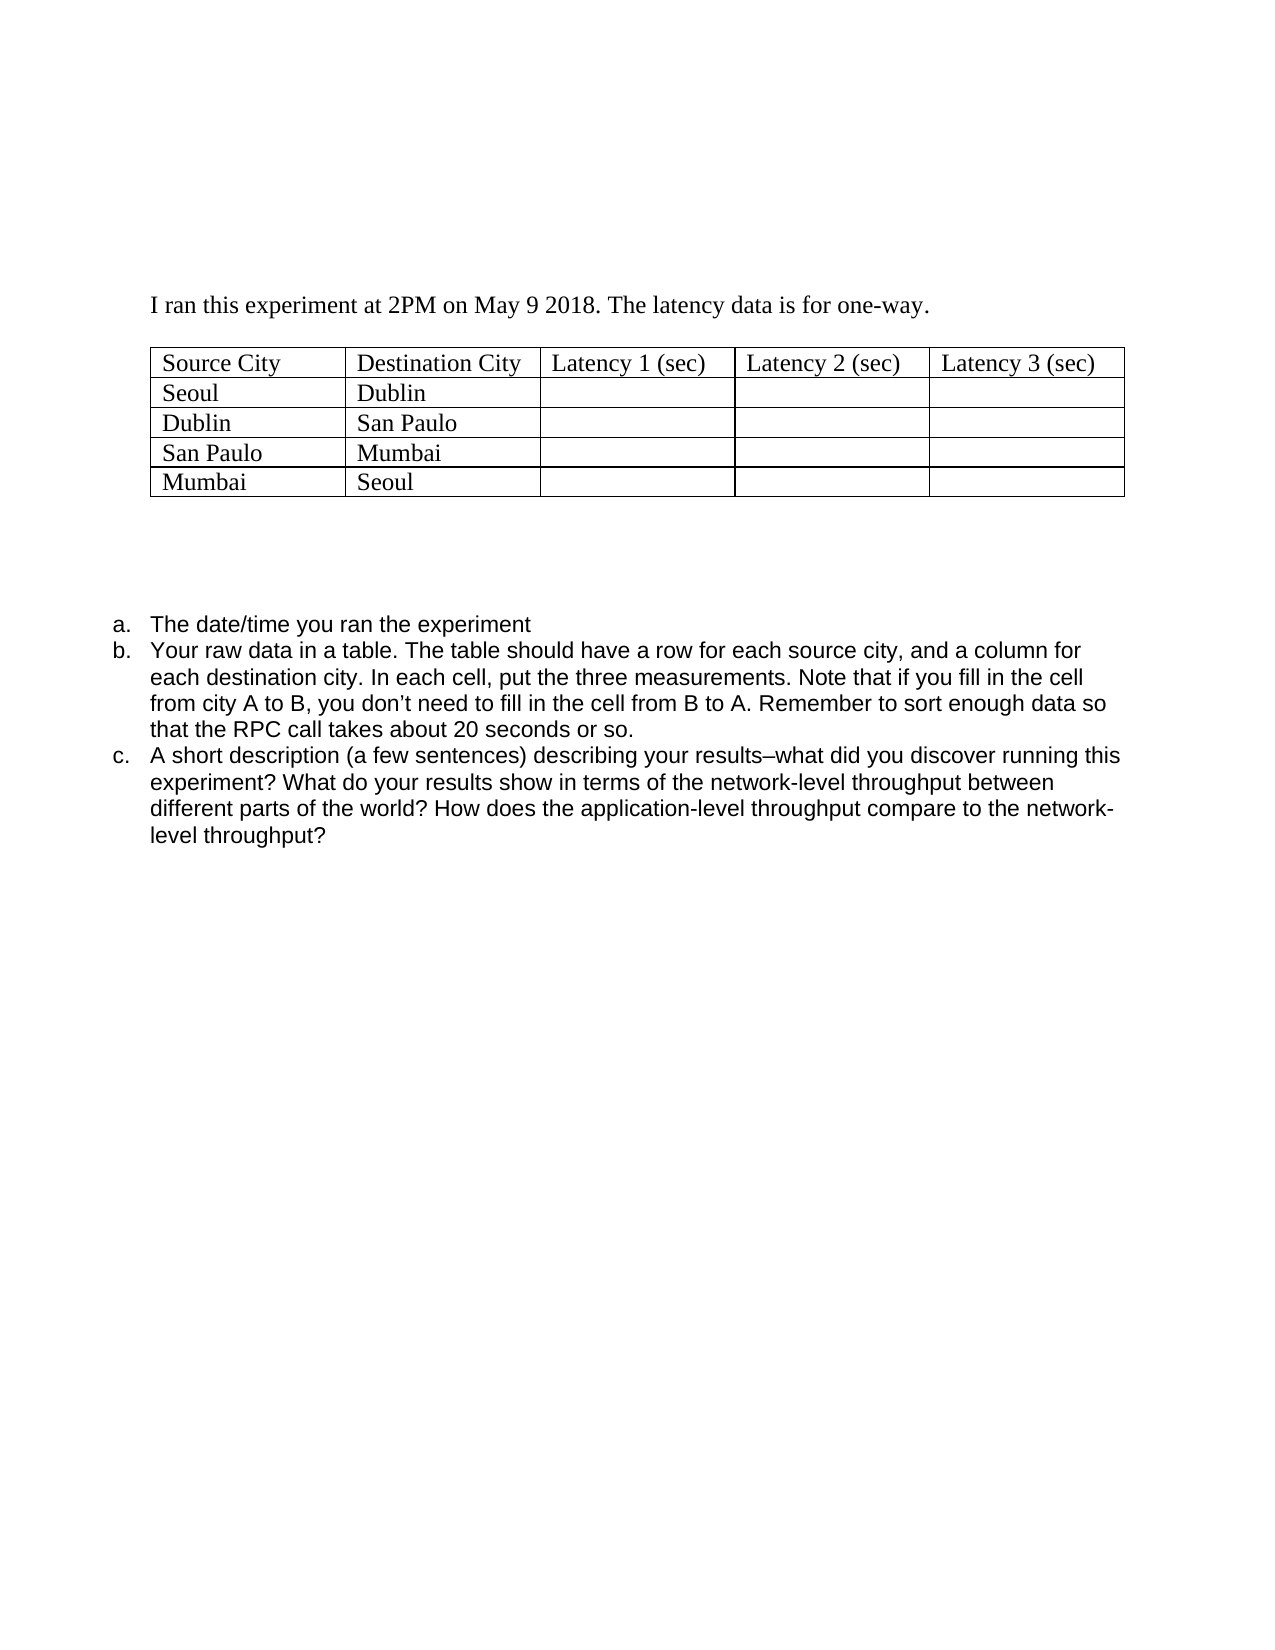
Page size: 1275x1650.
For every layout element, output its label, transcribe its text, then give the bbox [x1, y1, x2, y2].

table_cell [736, 408, 929, 437]
table_cell San Paulo [346, 408, 540, 437]
table_cell [541, 378, 734, 407]
table_cell [930, 468, 1124, 496]
table_cell Mumbai [151, 468, 345, 496]
list The date/time you ran the experiment [112, 611, 1125, 637]
table_cell San Paulo [151, 438, 345, 466]
text I ran this experiment at 2PM on May 9 2018. The latency data is for one-way. [150, 290, 1125, 318]
table_header Destination City [346, 348, 540, 377]
table_cell Dublin [346, 378, 540, 407]
table_cell Seoul [151, 378, 345, 407]
table_cell [930, 408, 1124, 437]
table_cell [736, 438, 929, 466]
table_cell [541, 408, 734, 437]
table_cell [541, 438, 734, 466]
table_cell [930, 378, 1124, 407]
table_cell [736, 378, 929, 407]
list Your raw data in a table. The table should have a row for each source city, and a column for each destination city. In each cell, put the three measurements. Note that if you fill in the cell from city A to B, you don’t need to fill in the cell from B to A. Remember to sort enough data so that the RPC call takes about 20 seconds or so. [112, 637, 1125, 742]
table_header Latency 2 (sec) [736, 348, 929, 377]
table_header Source City [151, 348, 345, 377]
list A short description (a few sentences) describing your results–what did you discover running this experiment? What do your results show in terms of the network-level throughput between different parts of the world? How does the application-level throughput compare to the network-level throughput? [112, 742, 1125, 848]
table_cell Mumbai [346, 438, 540, 466]
table_cell [736, 468, 929, 496]
table_header Latency 3 (sec) [930, 348, 1124, 377]
table_cell [930, 438, 1124, 466]
table_cell [541, 468, 734, 496]
table_cell Seoul [346, 468, 540, 496]
table_header Latency 1 (sec) [541, 348, 734, 377]
table_cell Dublin [151, 408, 345, 437]
